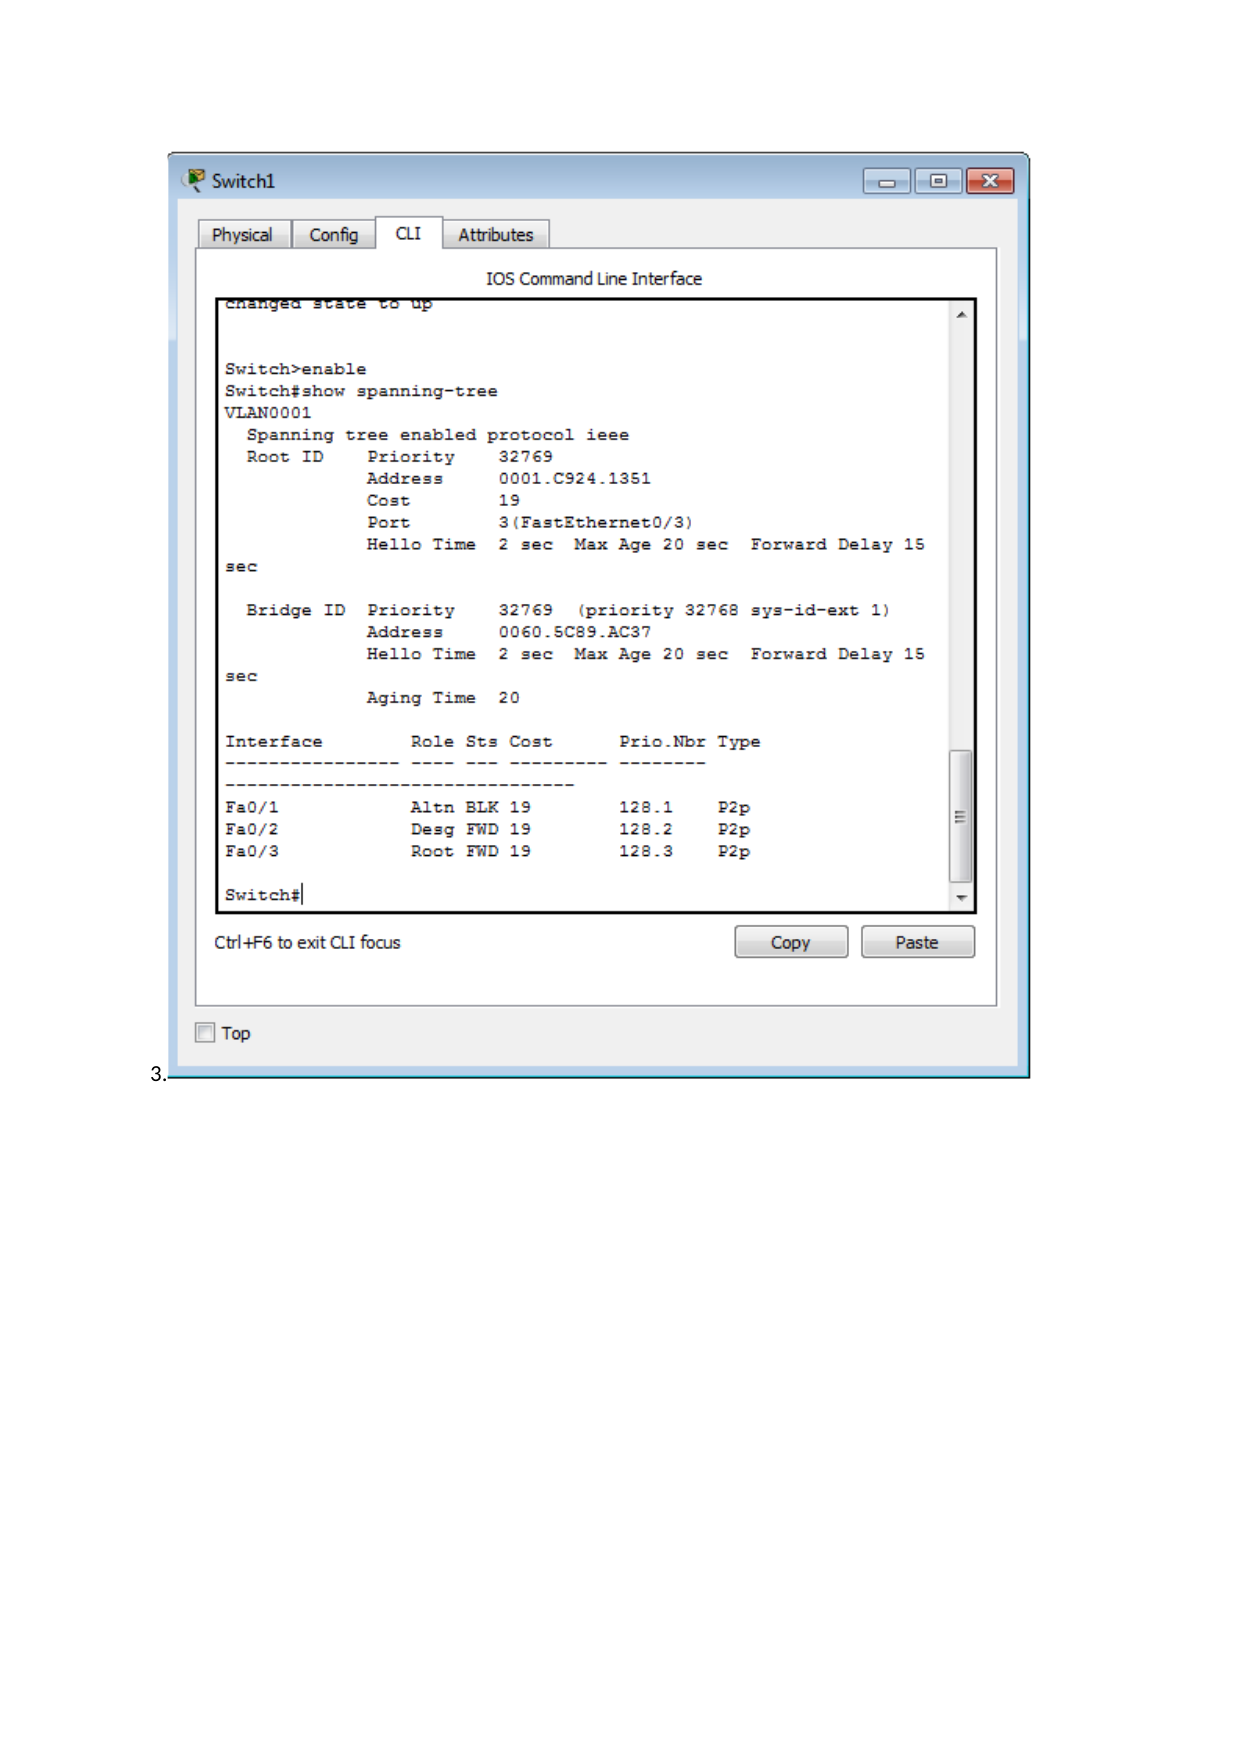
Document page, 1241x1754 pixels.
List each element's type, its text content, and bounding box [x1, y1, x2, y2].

picture [167, 150, 1032, 1082]
